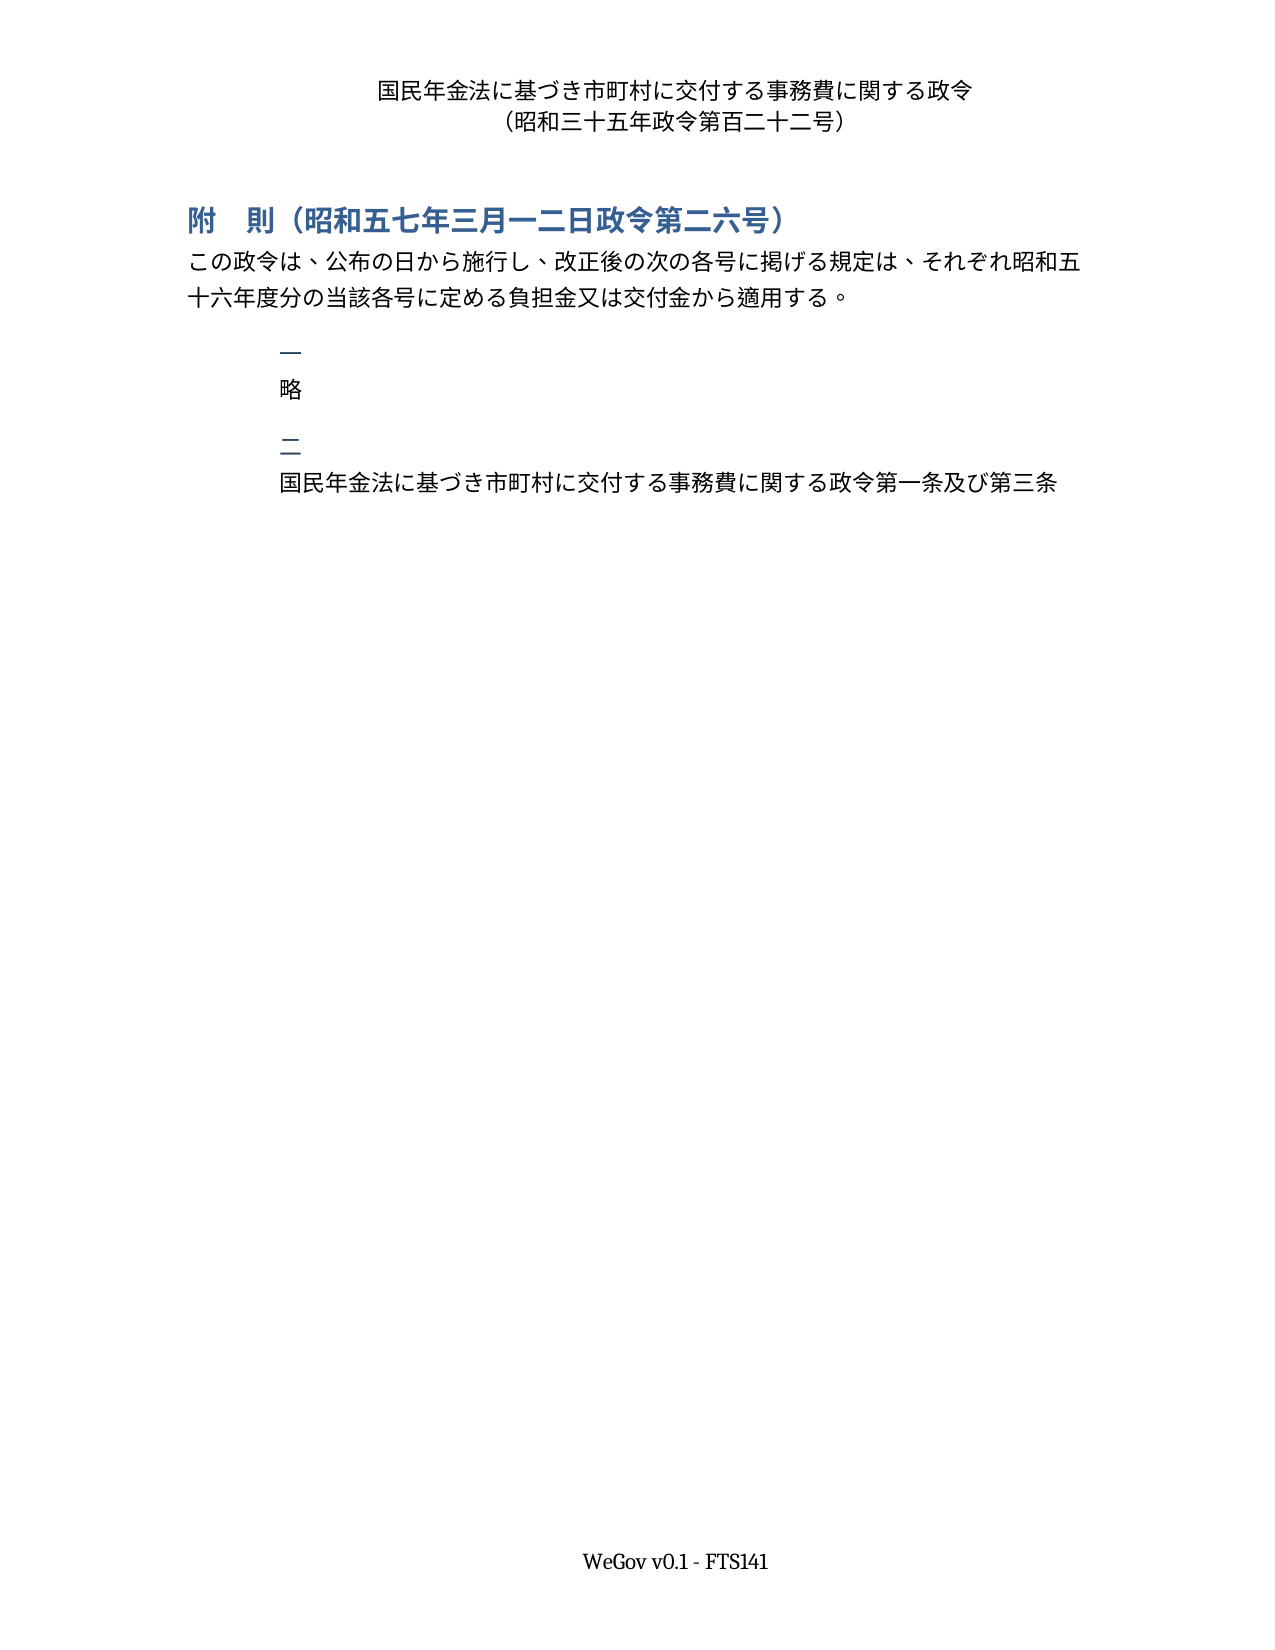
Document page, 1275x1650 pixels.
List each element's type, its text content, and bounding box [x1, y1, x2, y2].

text この政令は、公布の日から施行し、改正後の次の各号に掲げる規定は、それぞれ昭和五十六年度分の当該各号に定める負担金又は交付金から適用する。 [187, 246, 1087, 313]
subtitle 二 [279, 431, 1087, 462]
subtitle 附 則（昭和五七年三月一二日政令第二六号） [187, 200, 1087, 240]
text 略 [279, 374, 1087, 406]
text 国民年金法に基づき市町村に交付する事務費に関する政令第一条及び第三条 [279, 467, 1087, 498]
subtitle 一 [279, 338, 1087, 369]
